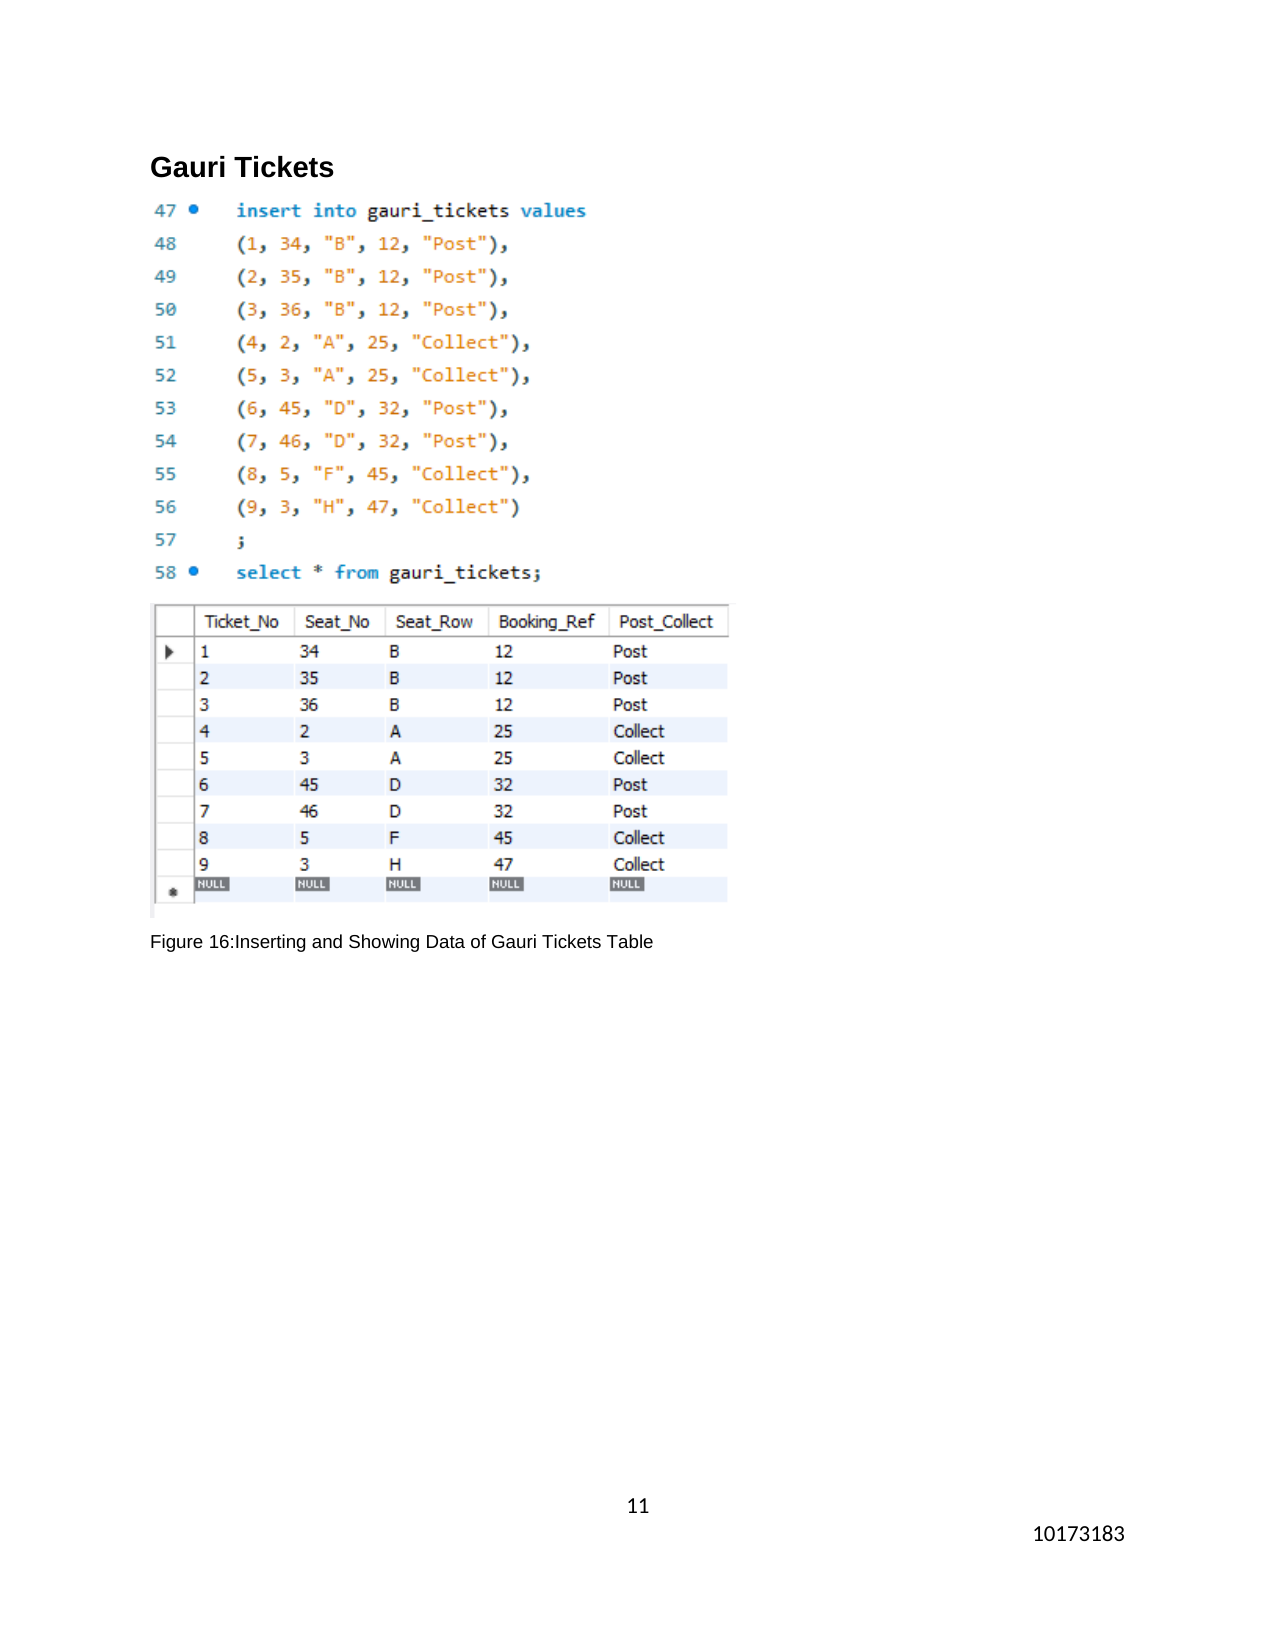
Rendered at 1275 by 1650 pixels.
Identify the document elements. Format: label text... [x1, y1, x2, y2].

picture [150, 200, 593, 590]
text Figure 16:Inserting and Showing Data of Gauri Tickets Table [150, 931, 1125, 953]
picture [150, 603, 737, 918]
text Gauri Tickets [150, 150, 1125, 183]
